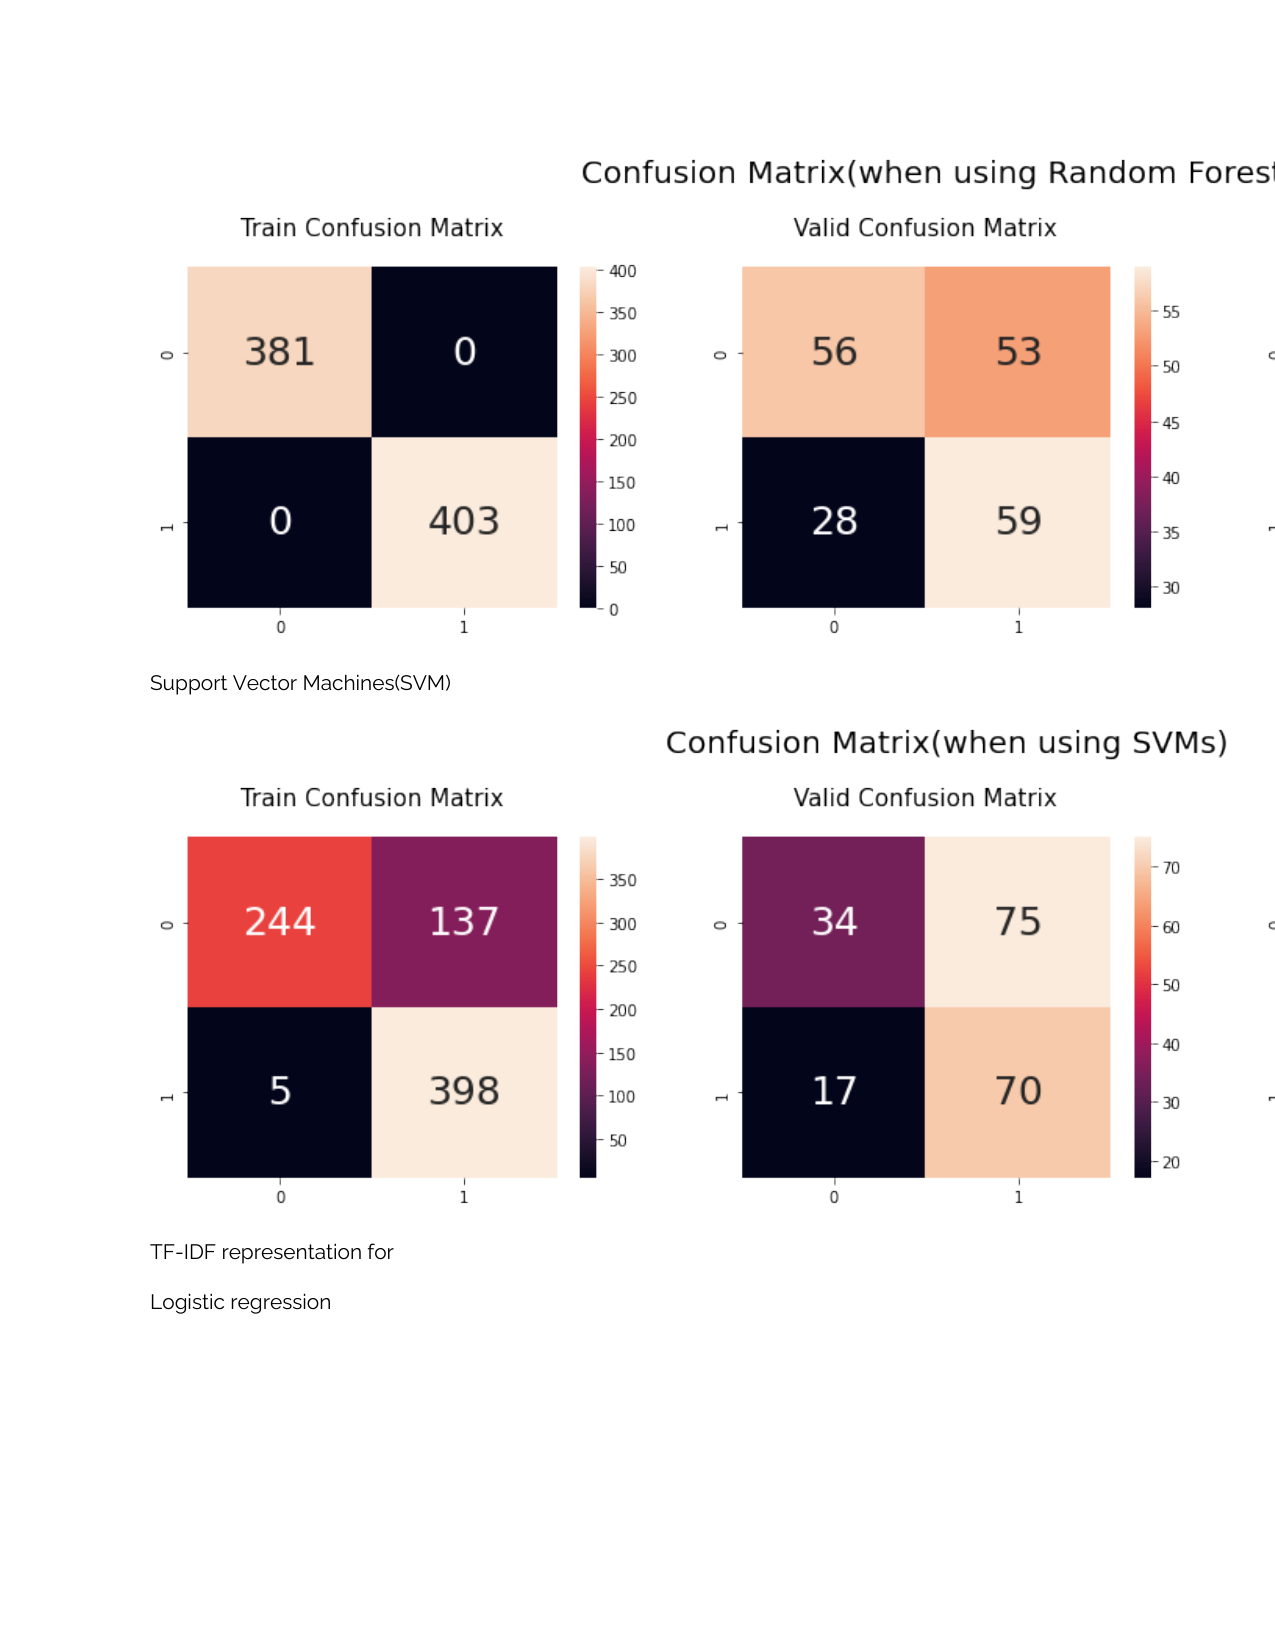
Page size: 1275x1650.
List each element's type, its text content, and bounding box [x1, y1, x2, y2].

picture [150, 150, 1275, 646]
text TF-IDF representation for [150, 1240, 1125, 1264]
text Support Vector Machines(SVM) [150, 670, 1125, 695]
text Logistic regression [150, 1289, 1125, 1314]
picture [150, 719, 1275, 1216]
